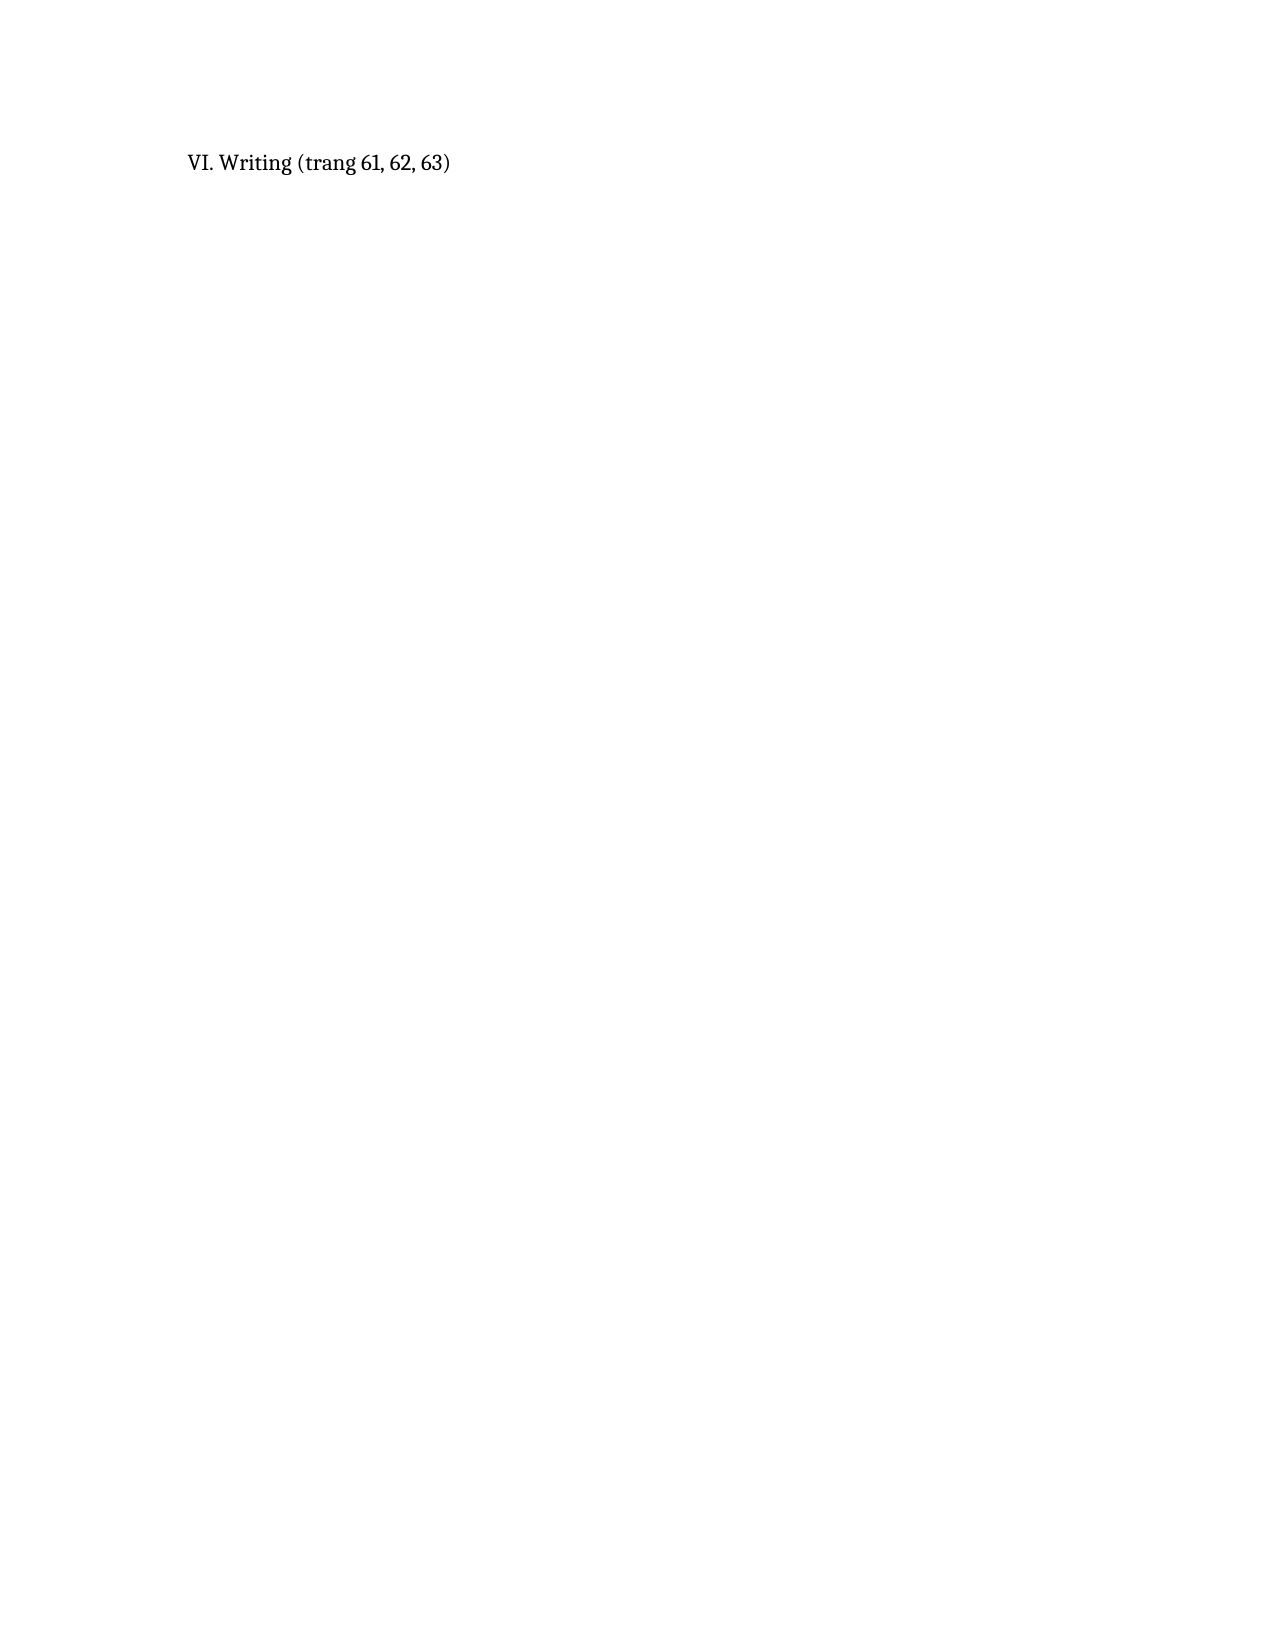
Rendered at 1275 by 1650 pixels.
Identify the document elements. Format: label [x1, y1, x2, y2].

text [187, 150, 1087, 207]
